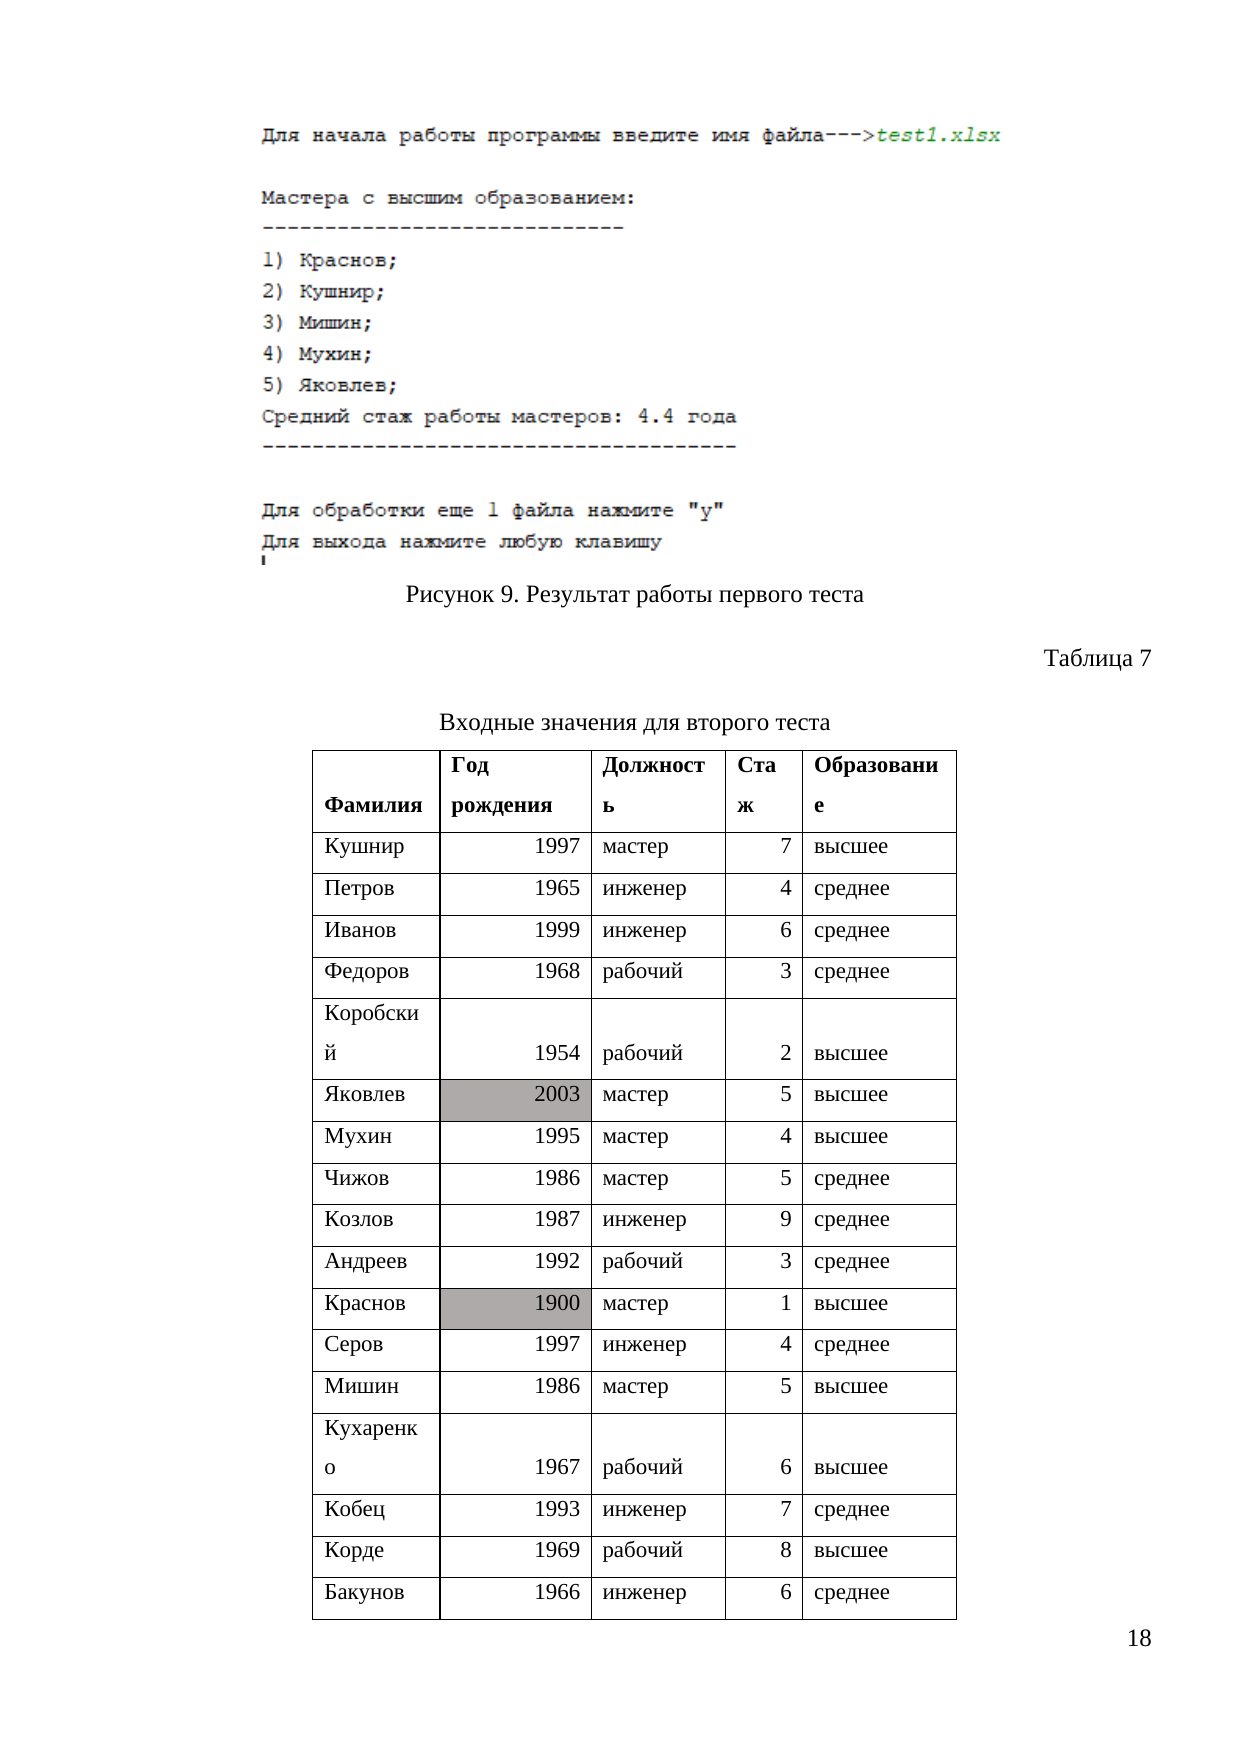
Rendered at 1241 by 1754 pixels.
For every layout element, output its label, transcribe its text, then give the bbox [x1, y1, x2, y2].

table_cell высшее [803, 833, 956, 873]
table_cell высшее [803, 1122, 956, 1163]
table_cell 1986 [441, 1164, 591, 1204]
table_cell 4 [726, 1330, 802, 1371]
table_cell Бакунов [313, 1578, 439, 1619]
table_cell 7 [726, 833, 802, 873]
table_cell Мишин [313, 1372, 439, 1413]
table_cell инженер [592, 874, 725, 915]
table_cell 1992 [441, 1247, 591, 1288]
table_cell Андреев [313, 1247, 439, 1288]
table_cell 5 [726, 1164, 802, 1204]
table_cell Кухаренко [313, 1414, 439, 1494]
table_cell 6 [726, 1414, 802, 1494]
table_cell 1954 [441, 999, 591, 1079]
table_cell высшее [803, 1372, 956, 1413]
table_cell 1967 [441, 1414, 591, 1494]
table_cell 6 [726, 1578, 802, 1619]
table_cell мастер [592, 833, 725, 873]
picture [245, 118, 1025, 565]
table_cell рабочий [592, 1537, 725, 1577]
table_cell Мухин [313, 1122, 439, 1163]
table_cell 7 [726, 1495, 802, 1536]
table_cell мастер [592, 1289, 725, 1329]
table_cell 1966 [441, 1578, 591, 1619]
table_cell 4 [726, 874, 802, 915]
table_cell Кушнир [313, 833, 439, 873]
table_cell высшее [803, 1414, 956, 1494]
table_cell высшее [803, 1537, 956, 1577]
table_cell 1997 [441, 833, 591, 873]
table_cell 9 [726, 1205, 802, 1246]
table_header Стаж [726, 751, 802, 832]
table_cell мастер [592, 1122, 725, 1163]
table_cell 1986 [441, 1372, 591, 1413]
table_cell 3 [726, 958, 802, 998]
table_header Год рождения [441, 751, 591, 832]
table_cell рабочий [592, 999, 725, 1079]
table_header Фамилия [313, 751, 439, 832]
table_cell Кобец [313, 1495, 439, 1536]
table_cell 1995 [441, 1122, 591, 1163]
table_cell среднее [803, 1578, 956, 1619]
table_cell Корде [313, 1537, 439, 1577]
table_cell 1968 [441, 958, 591, 998]
table_cell Иванов [313, 916, 439, 957]
table_cell 1987 [441, 1205, 591, 1246]
table_cell среднее [803, 1330, 956, 1371]
table_cell среднее [803, 1247, 956, 1288]
table_cell 1900 [441, 1289, 591, 1329]
table_cell мастер [592, 1372, 725, 1413]
table_cell 6 [726, 916, 802, 957]
table_cell 5 [726, 1080, 802, 1121]
table_cell инженер [592, 1330, 725, 1371]
table_cell среднее [803, 1495, 956, 1536]
table_cell Чижов [313, 1164, 439, 1204]
table_cell рабочий [592, 958, 725, 998]
table_cell среднее [803, 1164, 956, 1204]
text Входные значения для второго теста [118, 707, 1152, 736]
table_cell 8 [726, 1537, 802, 1577]
table_cell Яковлев [313, 1080, 439, 1121]
table_cell 1999 [441, 916, 591, 957]
table_cell 2003 [441, 1080, 591, 1121]
table_header Образование [803, 751, 956, 832]
text Таблица 7 [118, 643, 1152, 672]
table_cell 4 [726, 1122, 802, 1163]
table_cell рабочий [592, 1414, 725, 1494]
table_cell высшее [803, 1289, 956, 1329]
table_cell инженер [592, 1205, 725, 1246]
text Рисунок 9. Результат работы первого теста [118, 579, 1152, 608]
table_cell высшее [803, 1080, 956, 1121]
table_cell мастер [592, 1164, 725, 1204]
table_cell инженер [592, 916, 725, 957]
table_cell инженер [592, 1495, 725, 1536]
table_cell высшее [803, 999, 956, 1079]
table_cell 1 [726, 1289, 802, 1329]
table_cell 1997 [441, 1330, 591, 1371]
table_cell рабочий [592, 1247, 725, 1288]
table_cell среднее [803, 874, 956, 915]
table_cell Петров [313, 874, 439, 915]
table_cell мастер [592, 1080, 725, 1121]
table_cell Козлов [313, 1205, 439, 1246]
table_cell 5 [726, 1372, 802, 1413]
table_cell Федоров [313, 958, 439, 998]
table_cell 1965 [441, 874, 591, 915]
table_header Должность [592, 751, 725, 832]
table_cell 2 [726, 999, 802, 1079]
table_cell инженер [592, 1578, 725, 1619]
table_cell 3 [726, 1247, 802, 1288]
table_cell среднее [803, 916, 956, 957]
table_cell Краснов [313, 1289, 439, 1329]
table_cell Коробский [313, 999, 439, 1079]
table_cell среднее [803, 1205, 956, 1246]
table_cell среднее [803, 958, 956, 998]
table_cell Серов [313, 1330, 439, 1371]
table_cell 1969 [441, 1537, 591, 1577]
table_cell 1993 [441, 1495, 591, 1536]
